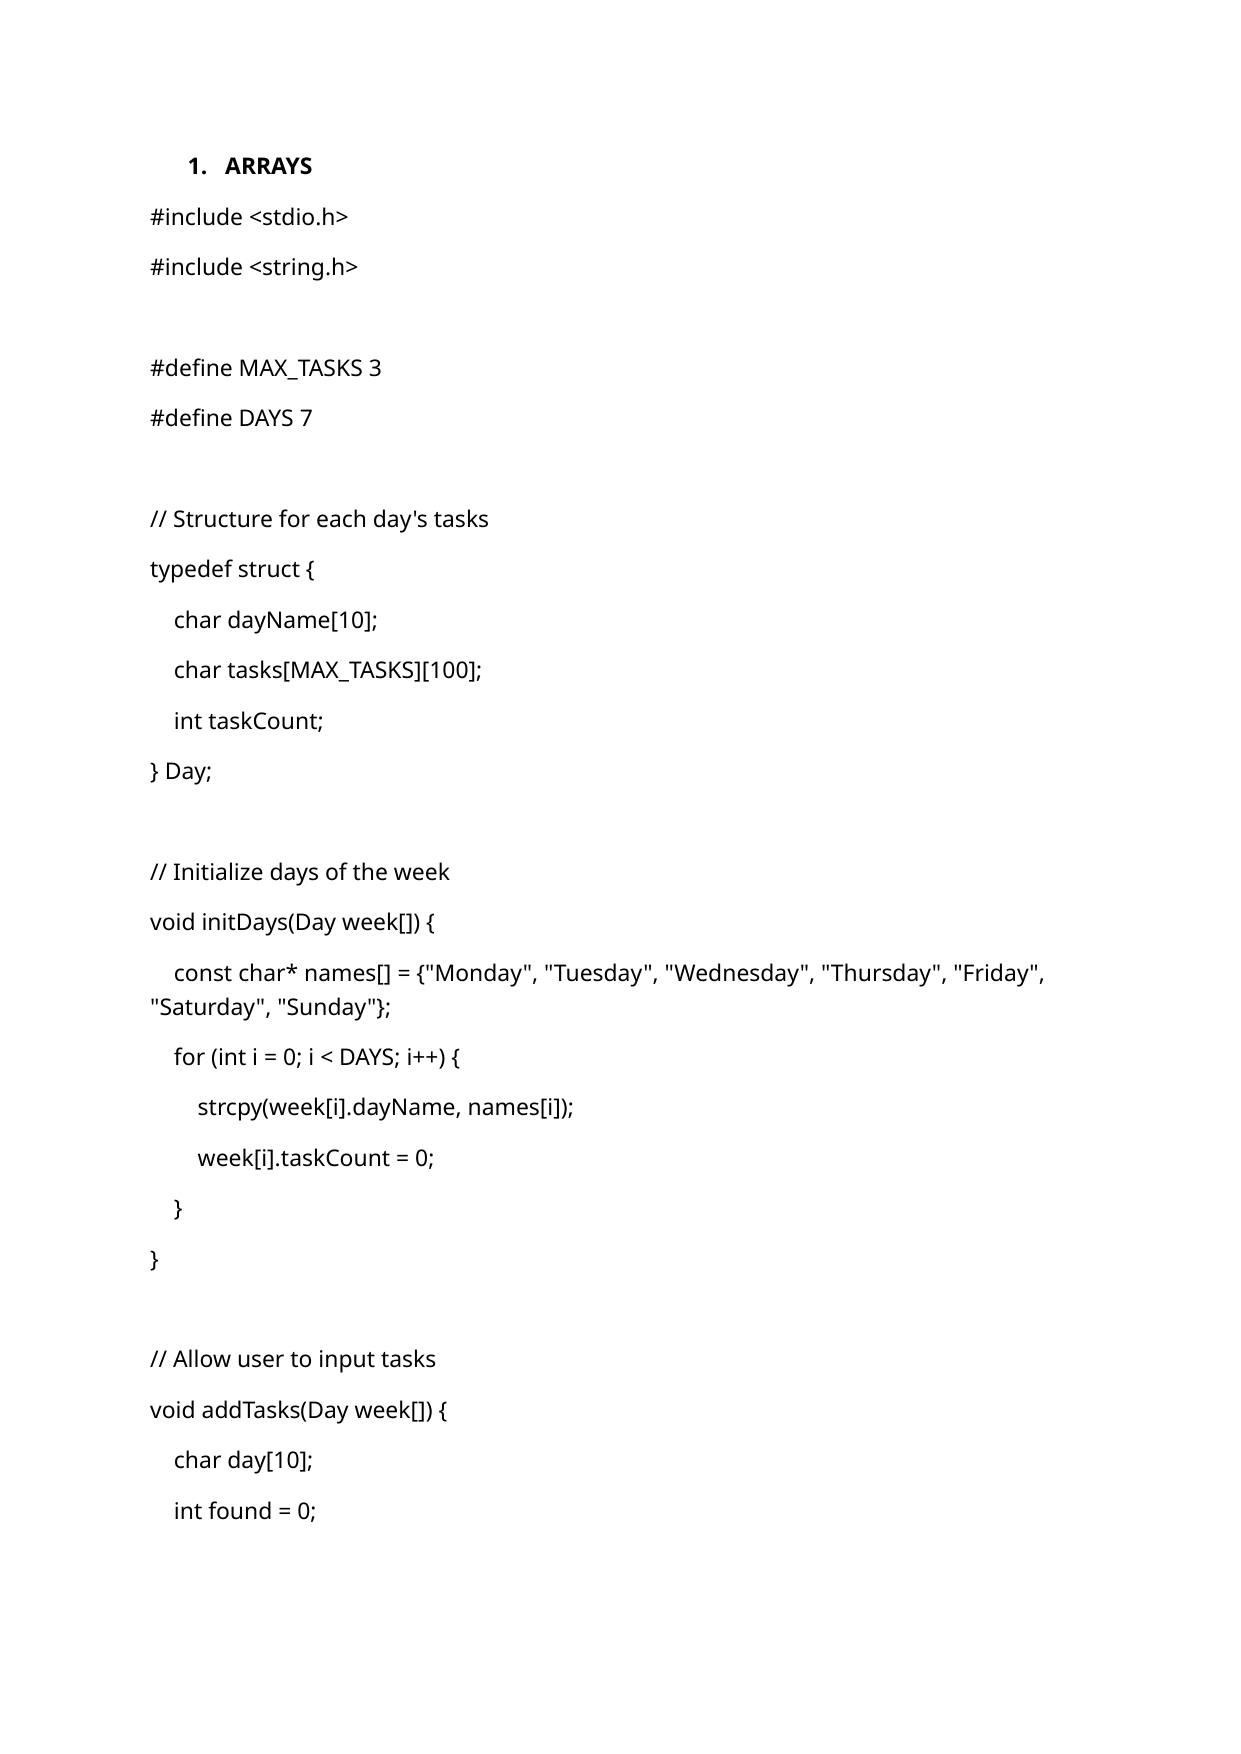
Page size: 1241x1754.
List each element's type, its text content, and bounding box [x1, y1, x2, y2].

text // Allow user to input tasks [150, 1343, 1090, 1374]
text // Initialize days of the week [150, 856, 1090, 887]
text #define MAX_TASKS 3 [150, 352, 1090, 383]
text void addTasks(Day week[]) { [150, 1394, 1090, 1425]
list ARRAYS [187, 150, 1090, 181]
text #define DAYS 7 [150, 402, 1090, 433]
text char dayName[10]; [150, 604, 1090, 635]
text int taskCount; [150, 704, 1090, 736]
text strcpy(week[i].dayName, names[i]); [150, 1091, 1090, 1122]
text char day[10]; [150, 1444, 1090, 1475]
text #include <string.h> [150, 251, 1090, 282]
text } [150, 1192, 1090, 1223]
text void initDays(Day week[]) { [150, 906, 1090, 937]
text const char* names[] = {"Monday", "Tuesday", "Wednesday", "Thursday", "Friday", "Saturday", "Sunday"}; [150, 957, 1090, 1022]
text // Structure for each day's tasks [150, 503, 1090, 534]
text } Day; [150, 755, 1090, 786]
text } [150, 1242, 1090, 1274]
text week[i].taskCount = 0; [150, 1142, 1090, 1173]
text int found = 0; [150, 1494, 1090, 1526]
text #include <stdio.h> [150, 200, 1090, 232]
text typedef struct { [150, 553, 1090, 584]
text for (int i = 0; i < DAYS; i++) { [150, 1041, 1090, 1072]
text char tasks[MAX_TASKS][100]; [150, 654, 1090, 685]
